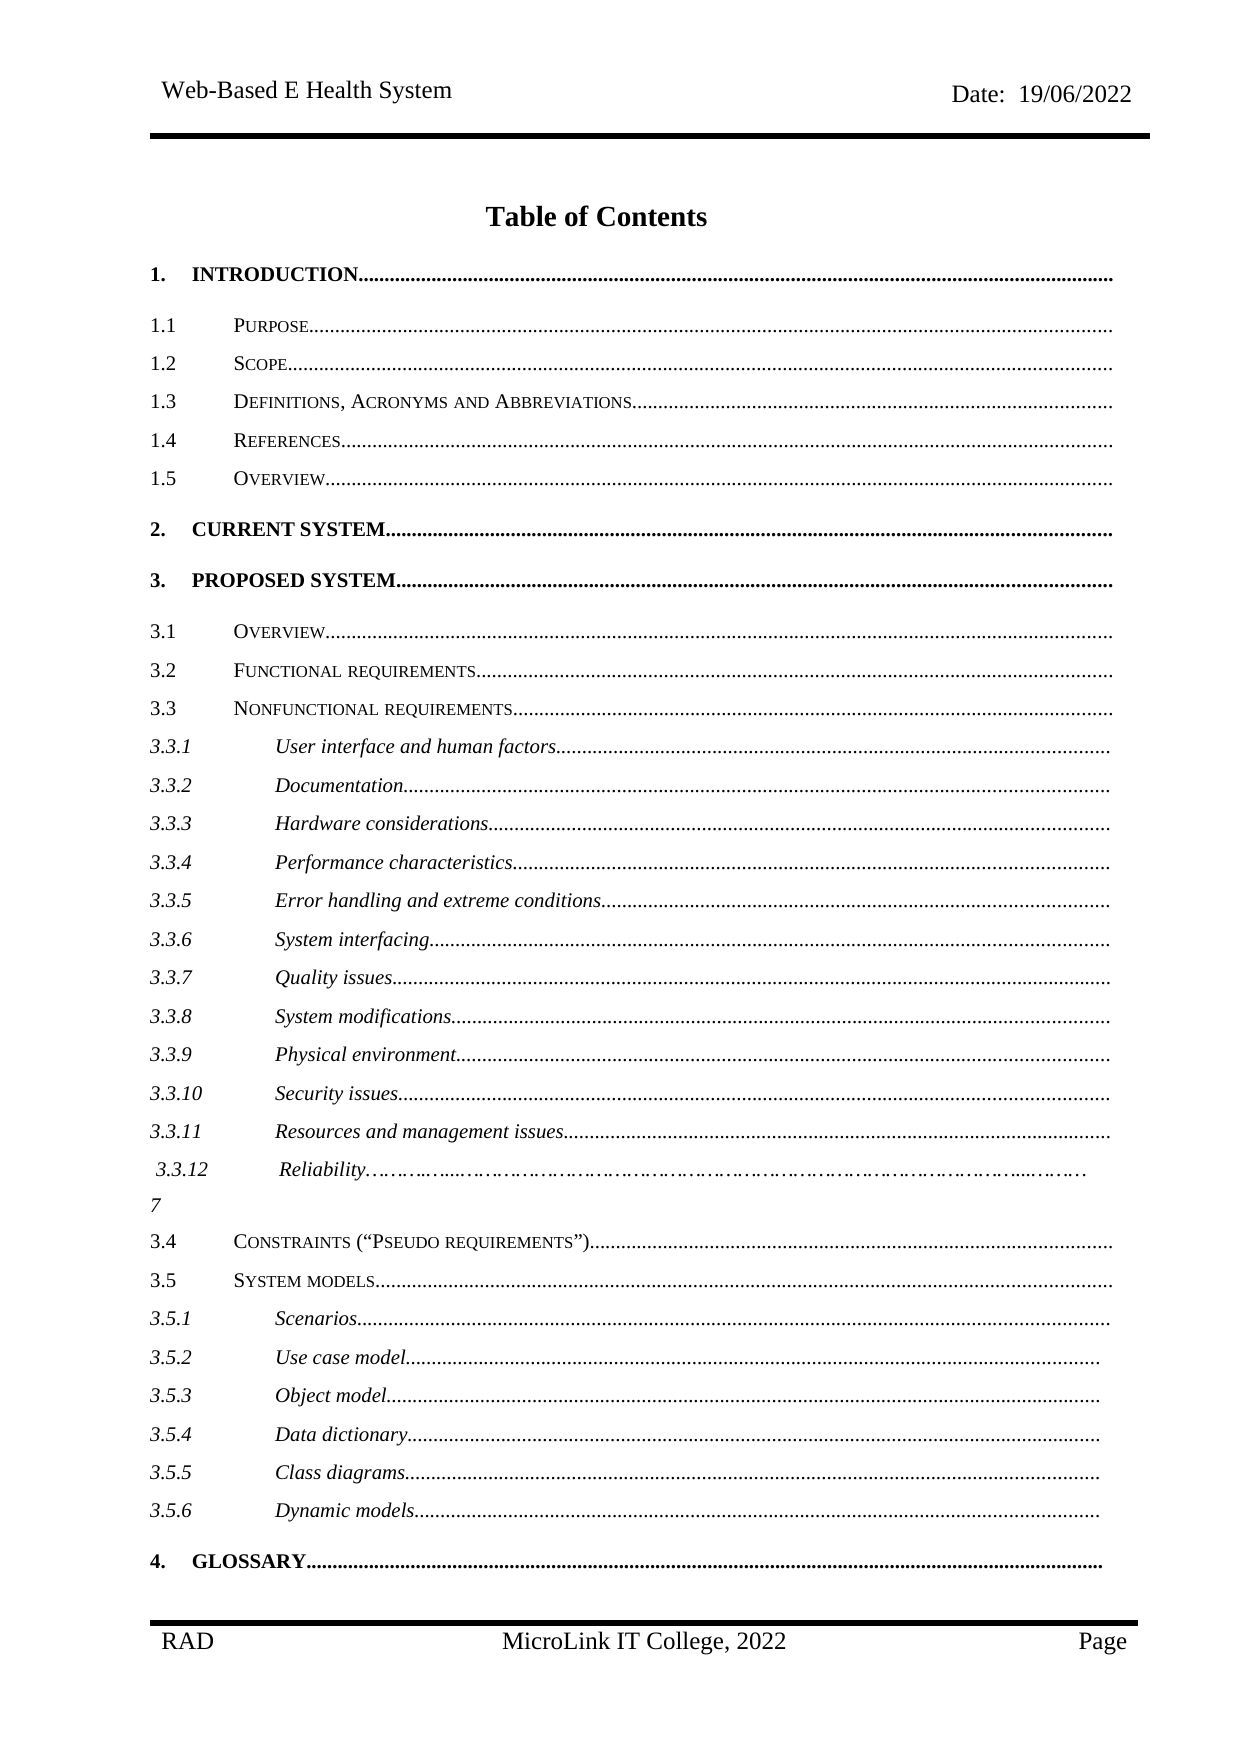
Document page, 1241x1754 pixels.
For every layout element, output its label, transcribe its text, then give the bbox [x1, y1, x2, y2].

text 3.1 Overview 3 [150, 619, 1090, 643]
text 3.3.12 Reliability……….…...………………………………………………………………………………...………7 [150, 1157, 1090, 1217]
text 1. Introduction 1 [150, 262, 1090, 286]
text 3.2 Functional requirements 3 [150, 658, 1090, 682]
text 1.1 Purpose 1 [150, 313, 1090, 337]
text 4. Glossary 24 [150, 1549, 1090, 1573]
text 3.5.3 Object model 16 [150, 1383, 1090, 1407]
text 3.3.6 System interfacing 6 [150, 927, 1090, 951]
text 3.5.4 Data dictionary 16 [150, 1422, 1090, 1446]
text 3.5.2 Use case model 11 [150, 1345, 1090, 1369]
text 3.3.11 Resources and management issues 7 [150, 1119, 1090, 1143]
text 3.5.1 Scenarios 8 [150, 1306, 1090, 1330]
text 3.5 System models 8 [150, 1268, 1090, 1292]
text 2. Current system 2 [150, 517, 1090, 541]
text 3.3.1 User interface and human factors 4 [150, 734, 1090, 758]
text 3.3.8 System modifications 6 [150, 1003, 1090, 1028]
text 1.2 Scope 1 [150, 351, 1090, 375]
text 3.4 Constraints (“Pseudo requirements”) 8 [150, 1229, 1090, 1253]
text 1.5 Overview 2 [150, 466, 1090, 490]
text 3.3.9 Physical environment 7 [150, 1042, 1090, 1066]
text 3. Proposed system 3 [150, 568, 1090, 592]
text 1.4 References 2 [150, 428, 1090, 452]
text 1.3 Definitions, Acronyms and Abbreviations 2 [150, 389, 1090, 413]
text 3.3 Nonfunctional requirements 4 [150, 696, 1090, 720]
title Table of Contents [150, 199, 1090, 232]
text 3.3.10 Security issues 7 [150, 1080, 1090, 1104]
text 3.3.5 Error handling and extreme conditions 6 [150, 888, 1090, 912]
text 3.5.5 Class diagrams 18 [150, 1460, 1090, 1484]
text 3.3.7 Quality issues 6 [150, 965, 1090, 989]
text 3.3.2 Documentation 4 [150, 773, 1090, 797]
text 3.3.4 Performance characteristics 6 [150, 850, 1090, 874]
text 3.5.6 Dynamic models 19 [150, 1498, 1090, 1522]
text 3.3.3 Hardware considerations 5 [150, 811, 1090, 835]
